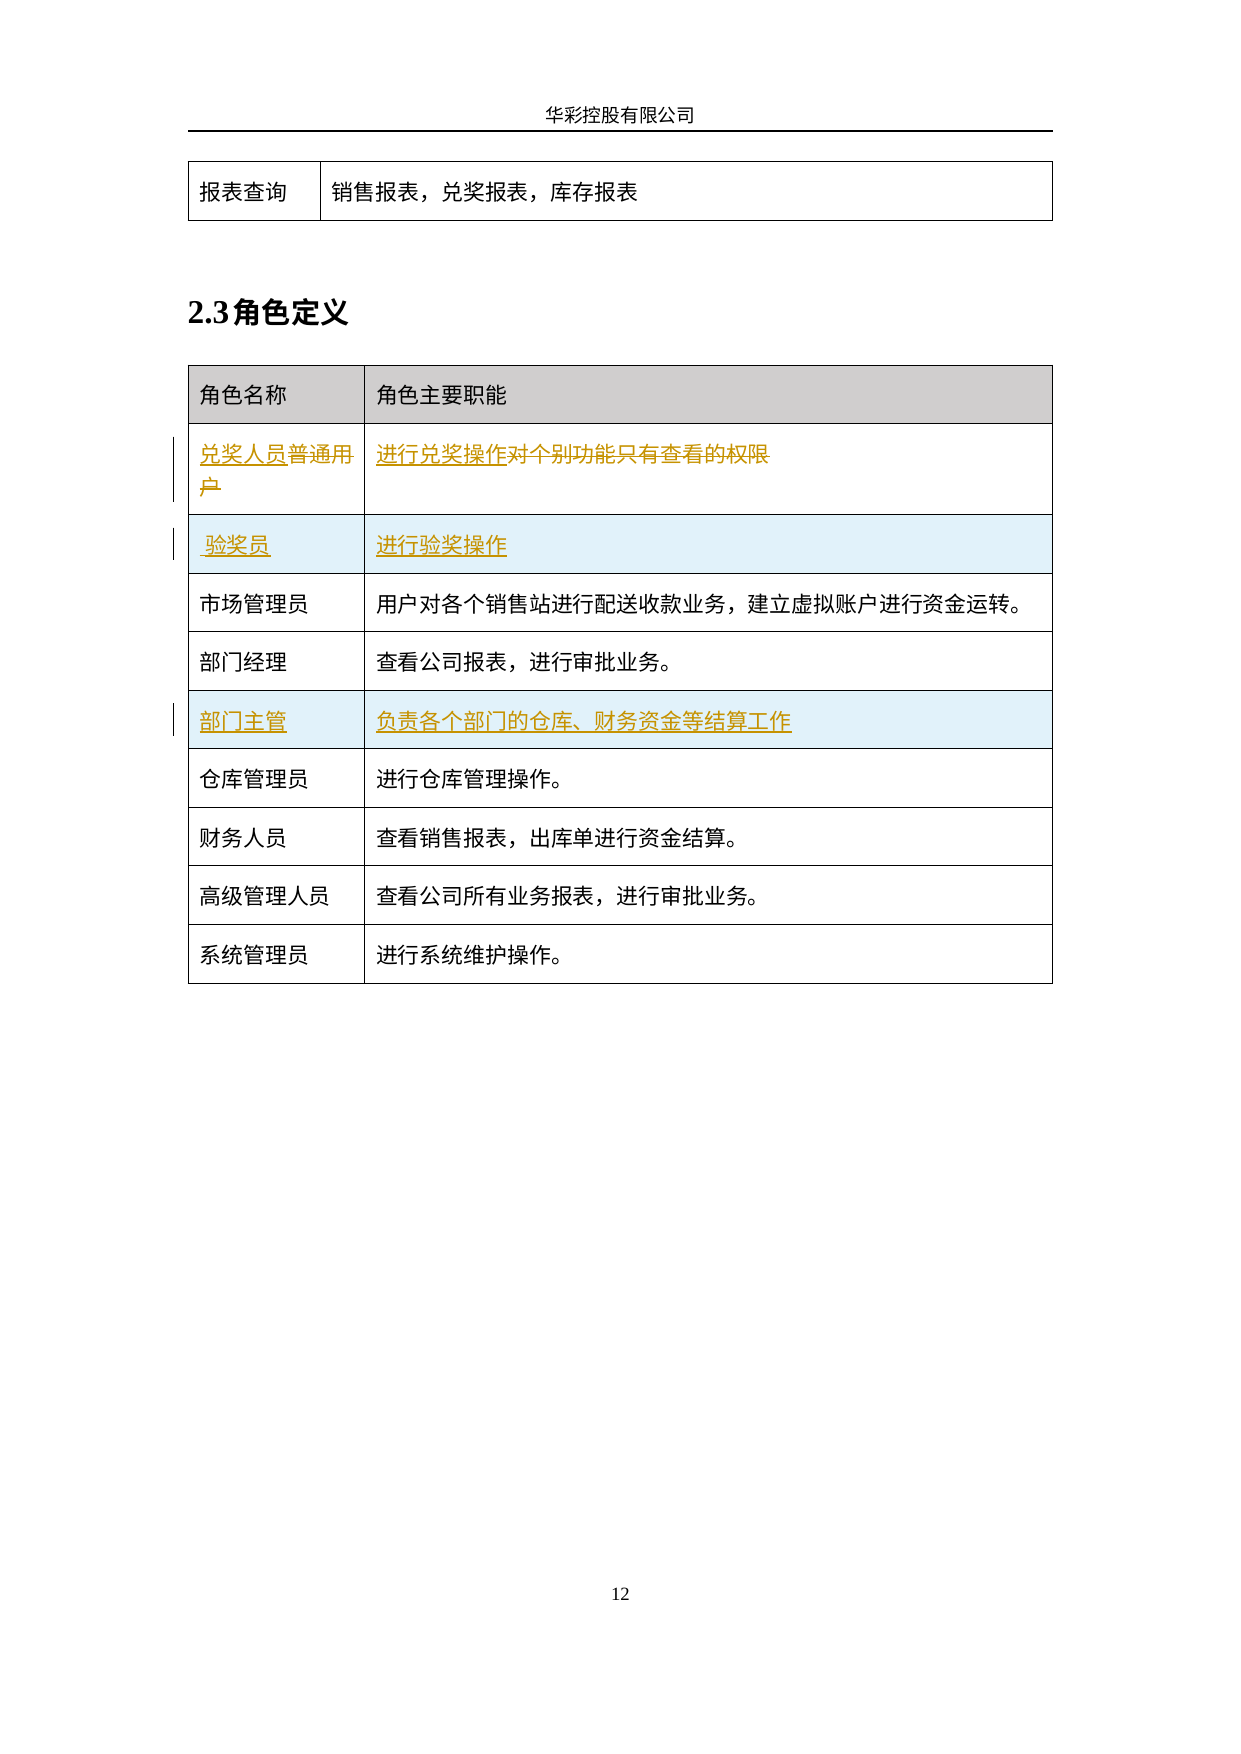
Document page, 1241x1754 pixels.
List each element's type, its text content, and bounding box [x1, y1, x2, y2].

table_cell 市场管理员 [189, 574, 364, 631]
table_cell [365, 424, 1052, 514]
table_header 角色名称 [189, 366, 364, 423]
table_cell 系统管理员 [189, 925, 364, 982]
table_cell [189, 424, 364, 514]
table_cell 查看公司所有业务报表，进行审批业务。 [365, 866, 1052, 924]
table_cell 进行仓库管理操作。 [365, 749, 1052, 807]
table_cell 仓库管理员 [189, 749, 364, 807]
table_cell 报表查询 [189, 162, 320, 220]
table_cell 高级管理人员 [189, 866, 364, 924]
table_cell 部门经理 [189, 632, 364, 690]
table_cell 财务人员 [189, 808, 364, 865]
table_cell 销售报表，兑奖报表，库存报表 [321, 162, 1052, 220]
table_cell 进行系统维护操作。 [365, 925, 1052, 982]
subtitle 角色定义 [187, 278, 1053, 343]
table_cell 查看销售报表，出库单进行资金结算。 [365, 808, 1052, 865]
table_cell 查看公司报表，进行审批业务。 [365, 632, 1052, 690]
table_cell 用户对各个销售站进行配送收款业务，建立虚拟账户进行资金运转。 [365, 574, 1052, 631]
table_header 角色主要职能 [365, 366, 1052, 423]
